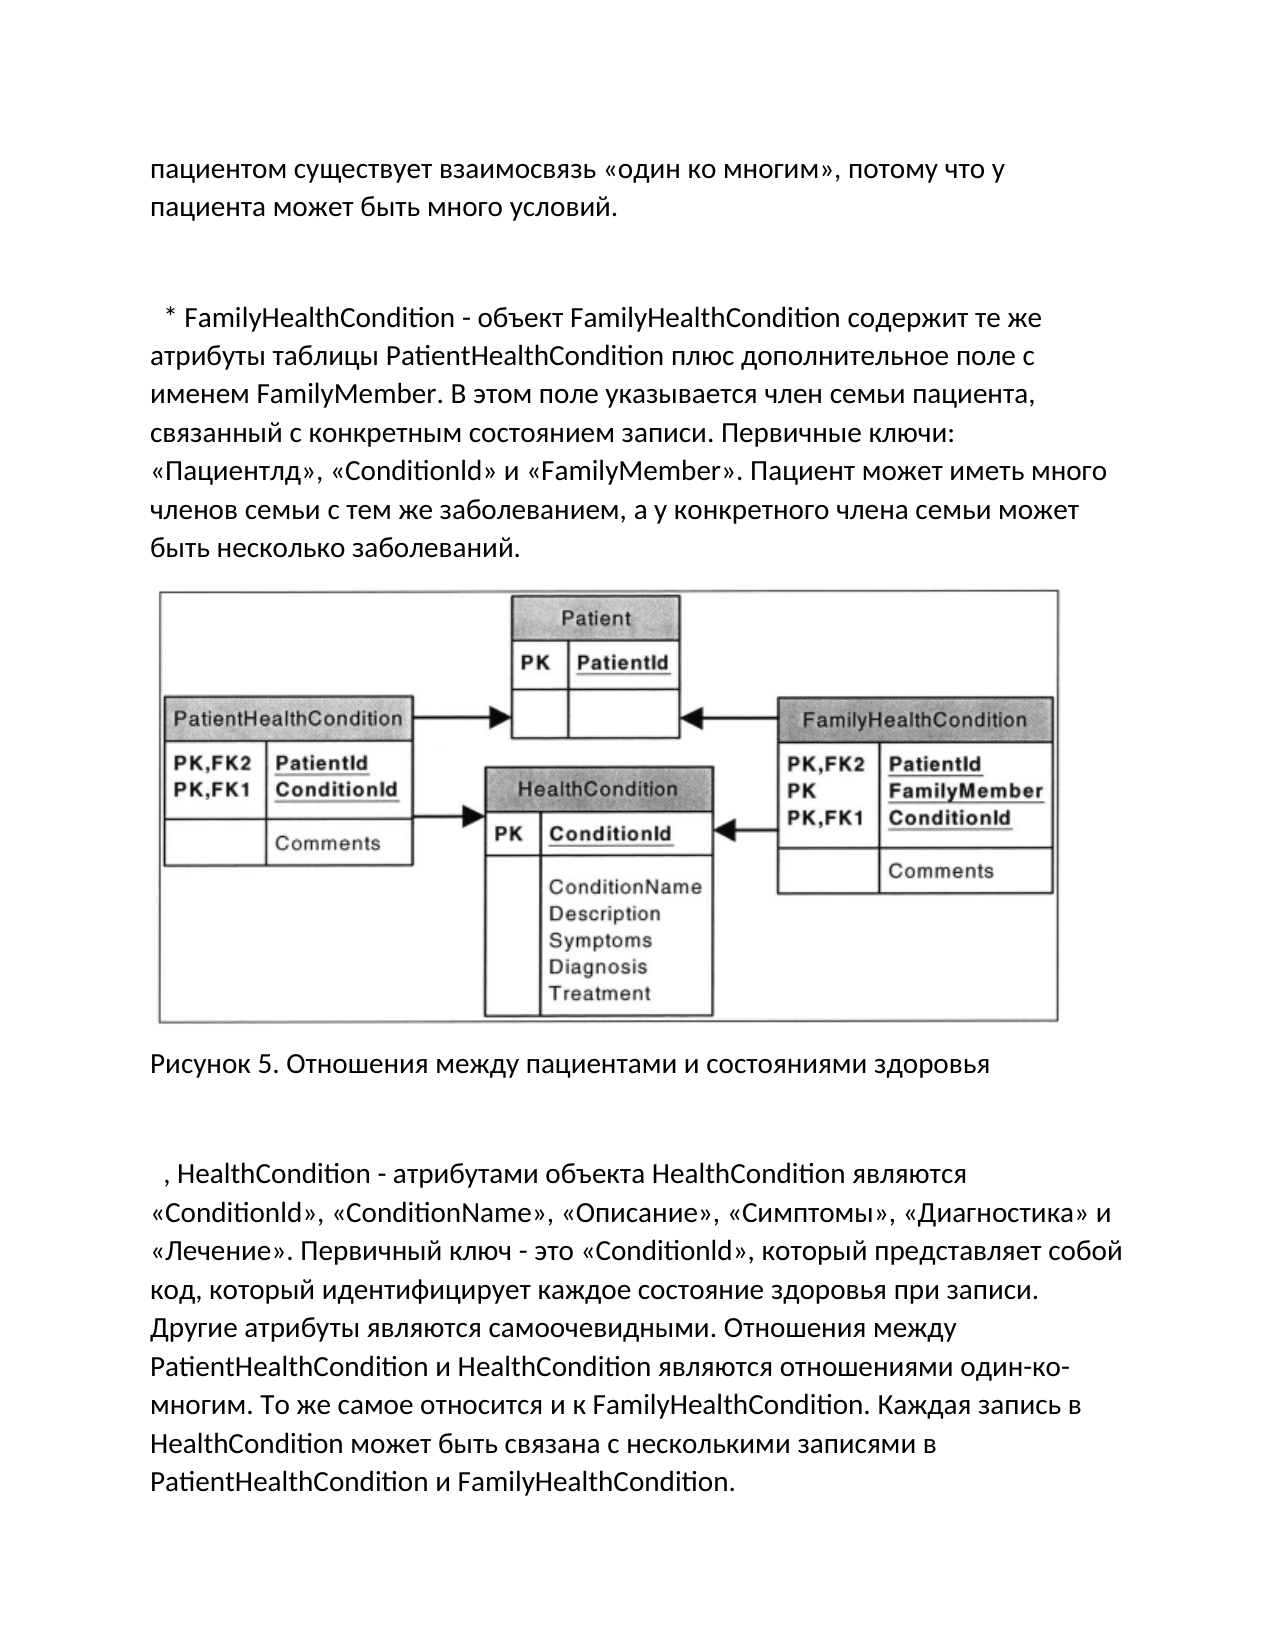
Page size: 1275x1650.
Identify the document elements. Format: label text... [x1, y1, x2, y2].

picture [150, 584, 1064, 1027]
text Рисунок 5. Отношения между пациентами и состояниями здоровья [150, 1045, 1125, 1081]
text , HealthCondition - атрибутами объекта HealthCondition являются «Conditionld», «ConditionName», «Описание», «Симптомы», «Диагностика» и «Лечение». Первичный ключ - это «Conditionld», который представляет собой код, который идентифицирует каждое состояние здоровья при записи. Другие атрибуты являются самоочевидными. Отношения между PatientHealthCondition и HealthCondition являются отношениями один-ко-многим. То же самое относится и к FamilyHealthCondition. Каждая запись в HealthCondition может быть связана с несколькими записями в PatientHealthCondition и FamilyHealthCondition. [150, 1156, 1125, 1499]
text * FamilyHealthCondition - объект FamilyHealthCondition содержит те же атрибуты таблицы PatientHealthCondition плюс дополнительное поле с именем FamilyMember. В этом поле указывается член семьи пациента, связанный с конкретным состоянием записи. Первичные ключи: «Пациентлд», «Conditionld» и «FamilyMember». Пациент может иметь много членов семьи с тем же заболеванием, а у конкретного члена семьи может быть несколько заболеваний. [150, 299, 1125, 565]
